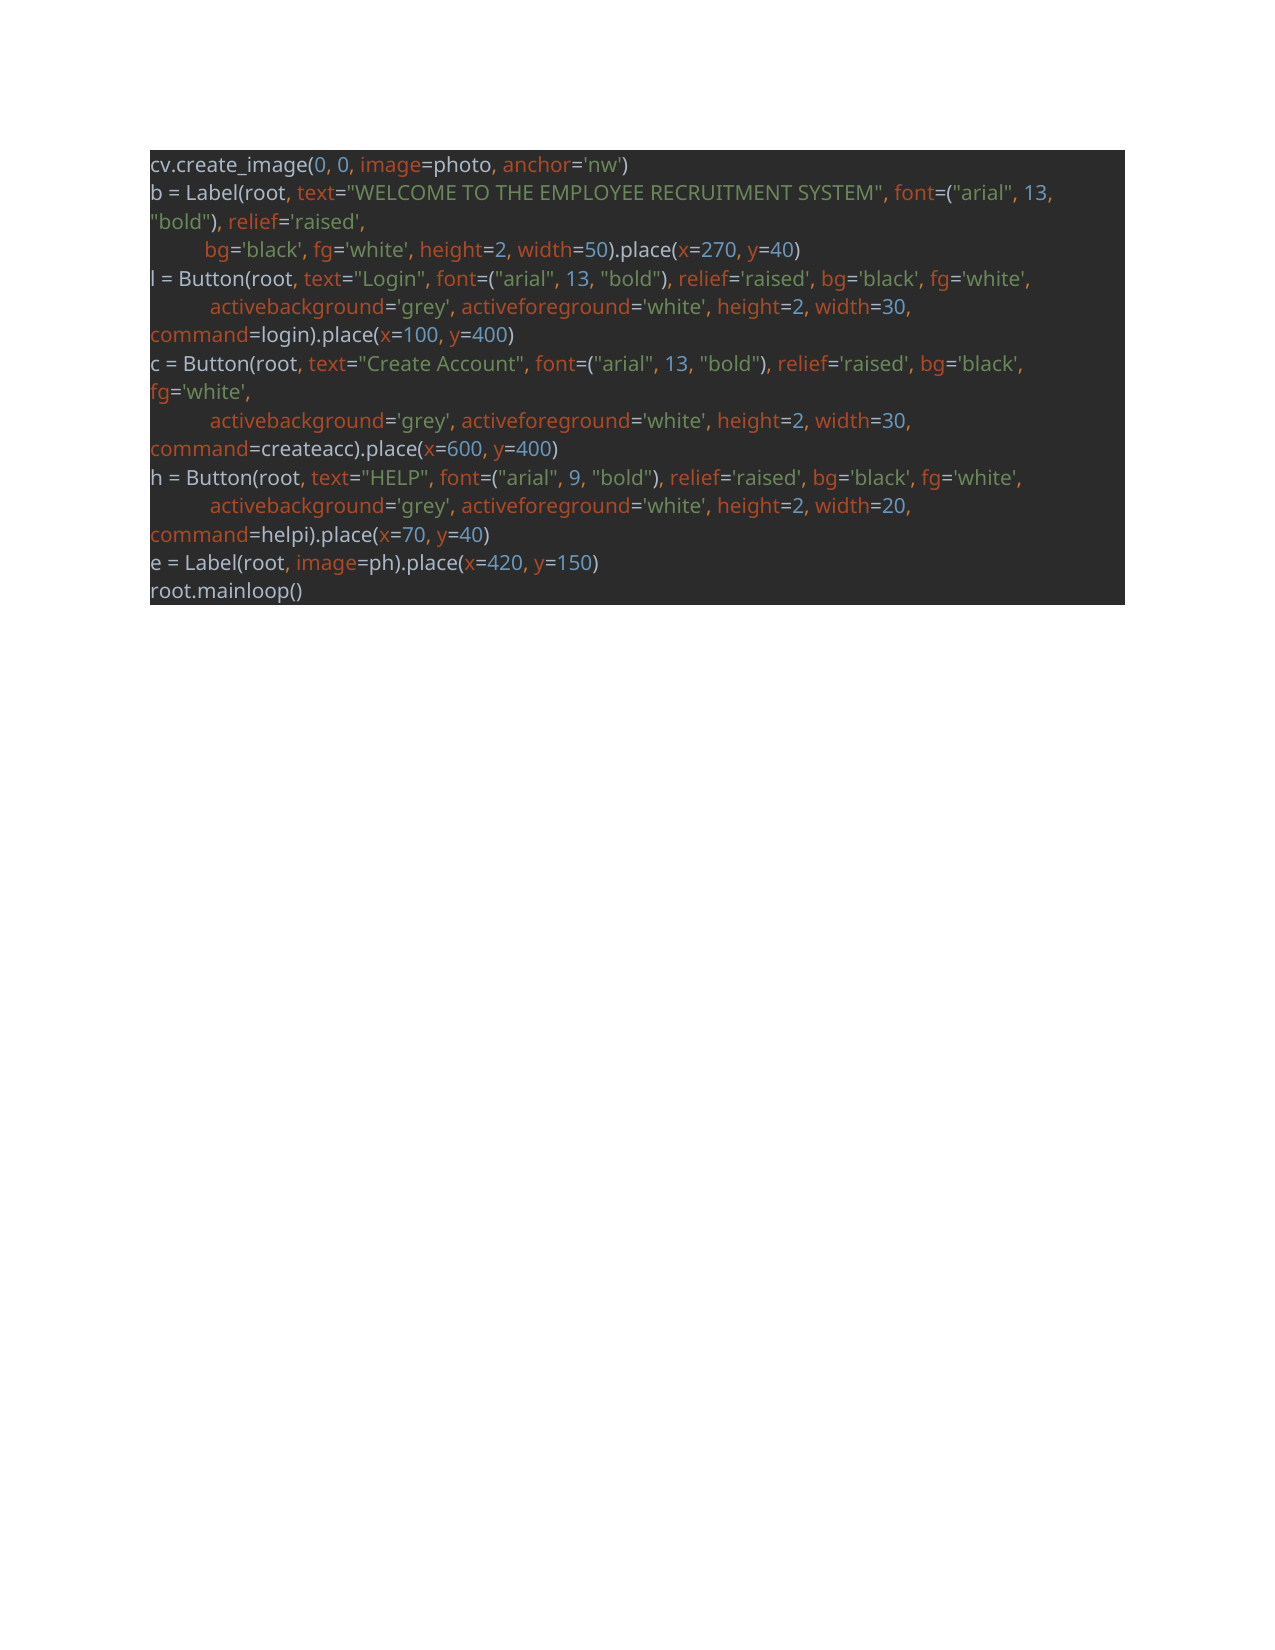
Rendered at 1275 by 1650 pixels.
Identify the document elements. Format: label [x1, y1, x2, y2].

text [150, 150, 1125, 605]
